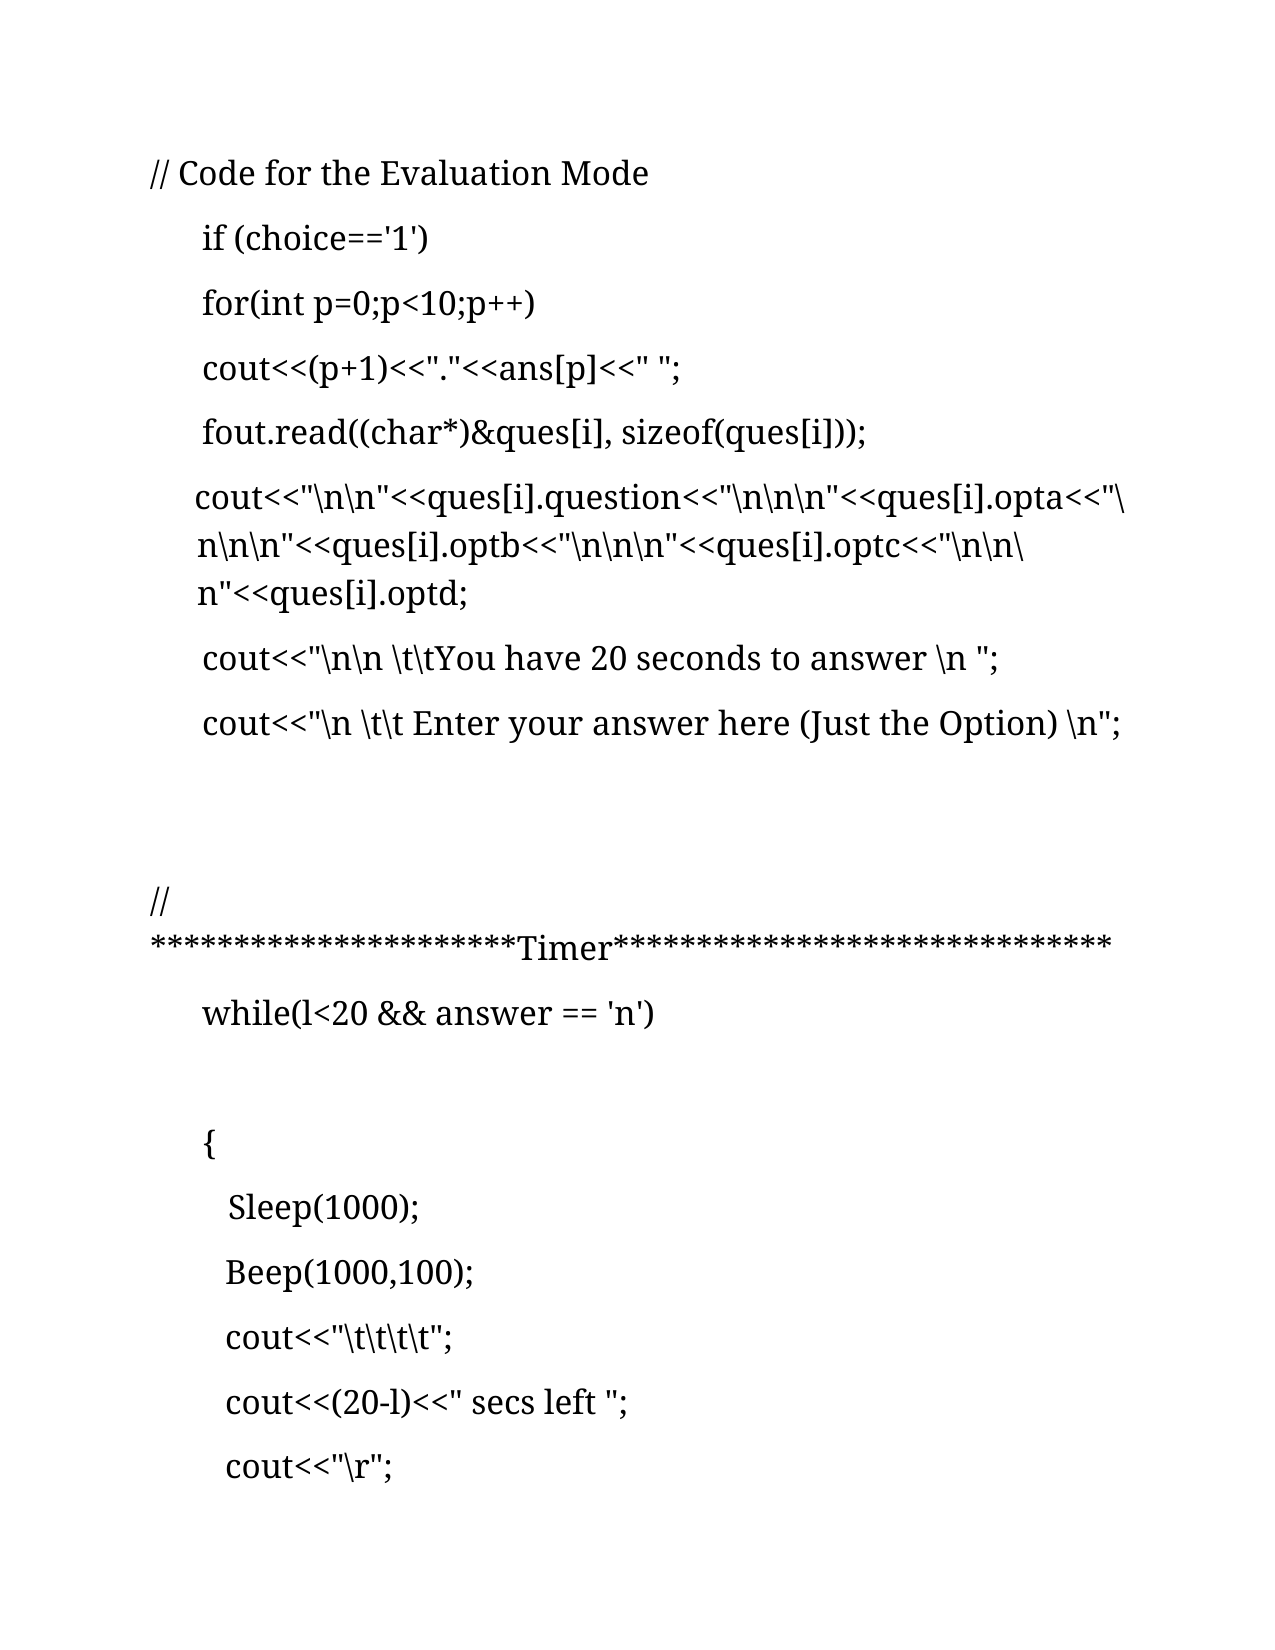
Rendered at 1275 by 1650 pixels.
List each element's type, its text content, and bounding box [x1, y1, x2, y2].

text Beep(1000,100); [150, 1249, 1125, 1294]
text cout<<(20-l)<<" secs left "; [150, 1378, 1125, 1424]
text // Code for the Evaluation Mode [150, 150, 1125, 195]
text while(l<20 && answer == 'n') [150, 990, 1125, 1035]
text Sleep(1000); [150, 1184, 1125, 1229]
text cout<<(p+1)<<"."<<ans[p]<<" "; [150, 344, 1125, 390]
text cout<<"\n\n \t\tYou have 20 seconds to answer \n "; [150, 635, 1125, 680]
text cout<<"\n \t\t Enter your answer here (Just the Option) \n"; [150, 700, 1125, 745]
text cout<<"\t\t\t\t"; [150, 1314, 1125, 1359]
text fout.read((char*)&ques[i], sizeof(ques[i])); [150, 409, 1125, 454]
text //**********************Timer****************************** [150, 877, 1125, 970]
text for(int p=0;p<10;p++) [150, 279, 1125, 325]
text { [150, 1119, 1125, 1165]
text if (choice=='1') [150, 215, 1125, 260]
text cout<<"\n\n"<<ques[i].question<<"\n\n\n"<<ques[i].opta<<"\n\n\n"<<ques[i].optb<<"\n\n\n"<<ques[i].optc<<"\n\n\n"<<ques[i].optd; [150, 474, 1125, 616]
text cout<<"\r"; [150, 1443, 1125, 1489]
